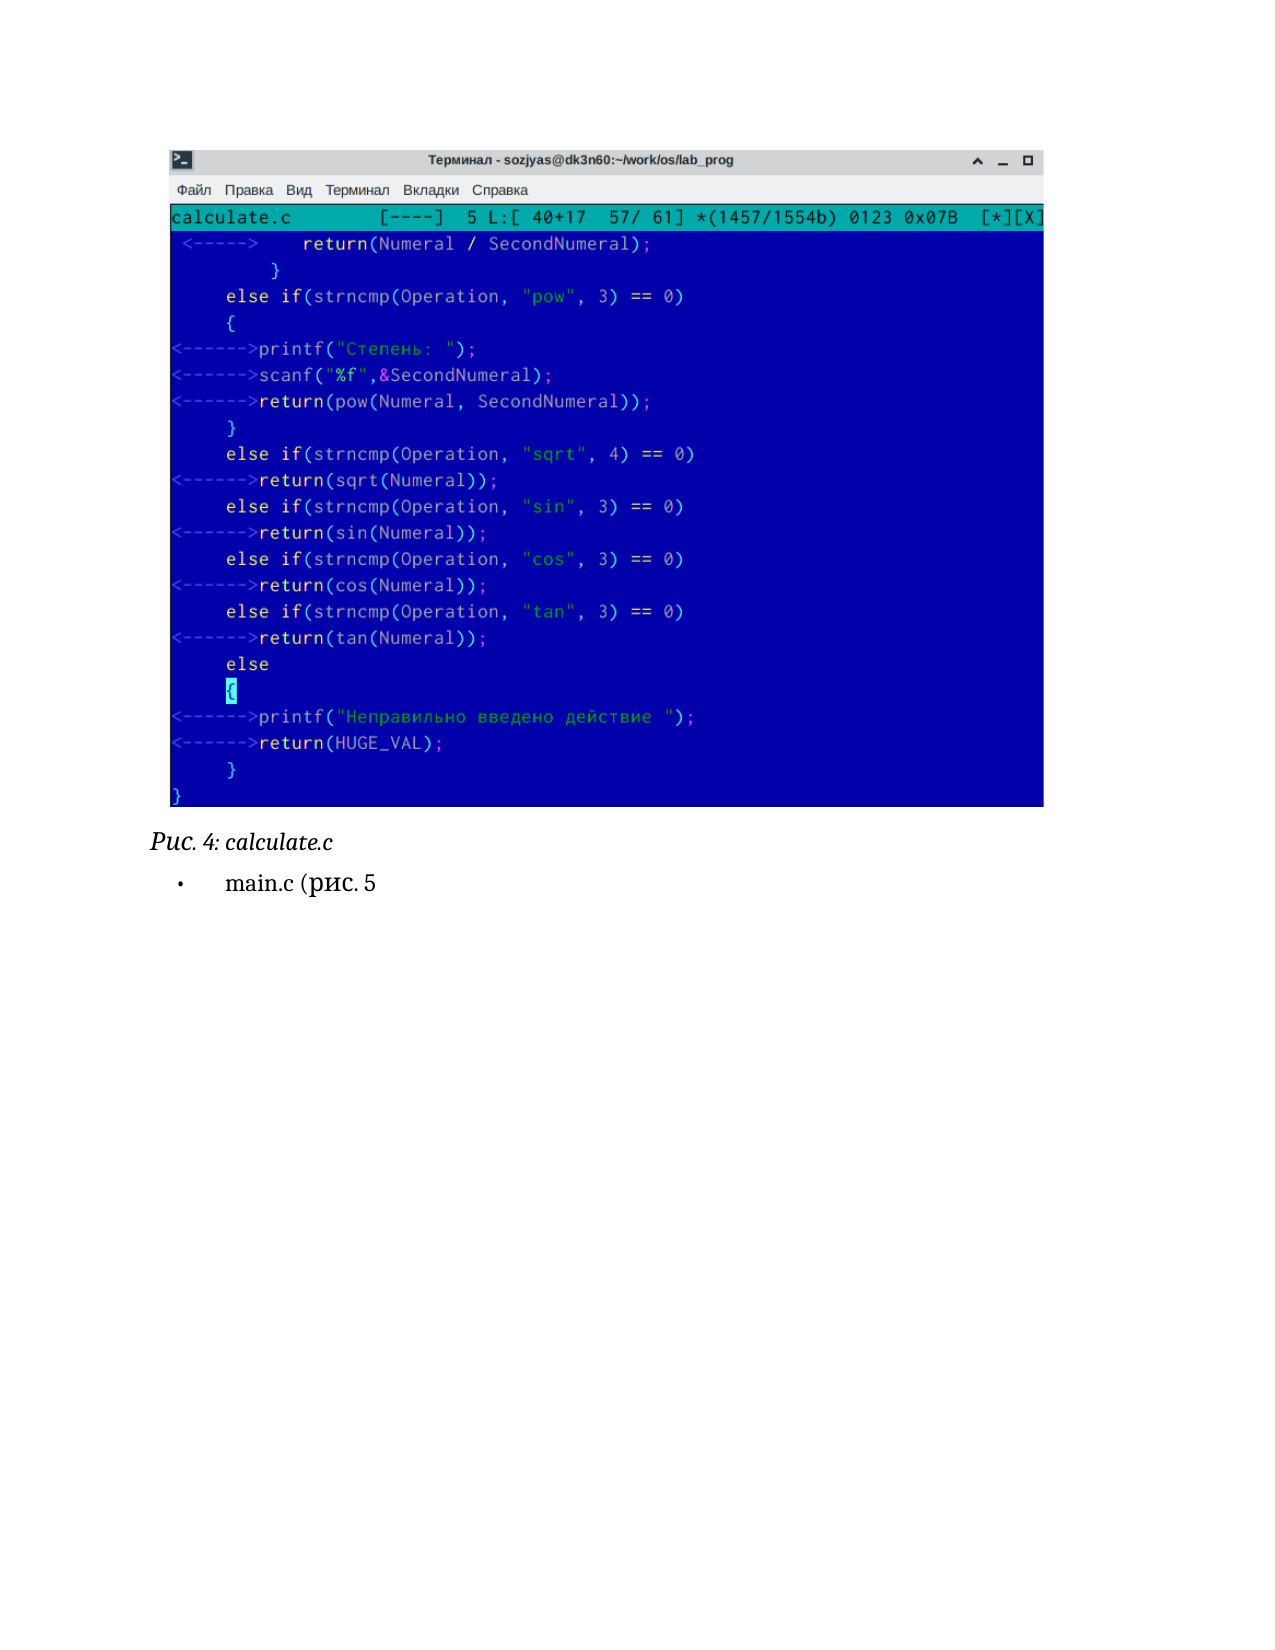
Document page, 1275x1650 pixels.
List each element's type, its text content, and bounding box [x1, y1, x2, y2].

text Рис. 4: calculate.c [150, 827, 1125, 856]
picture [168, 150, 1044, 807]
list main.c (рис. 5 [175, 869, 1125, 897]
